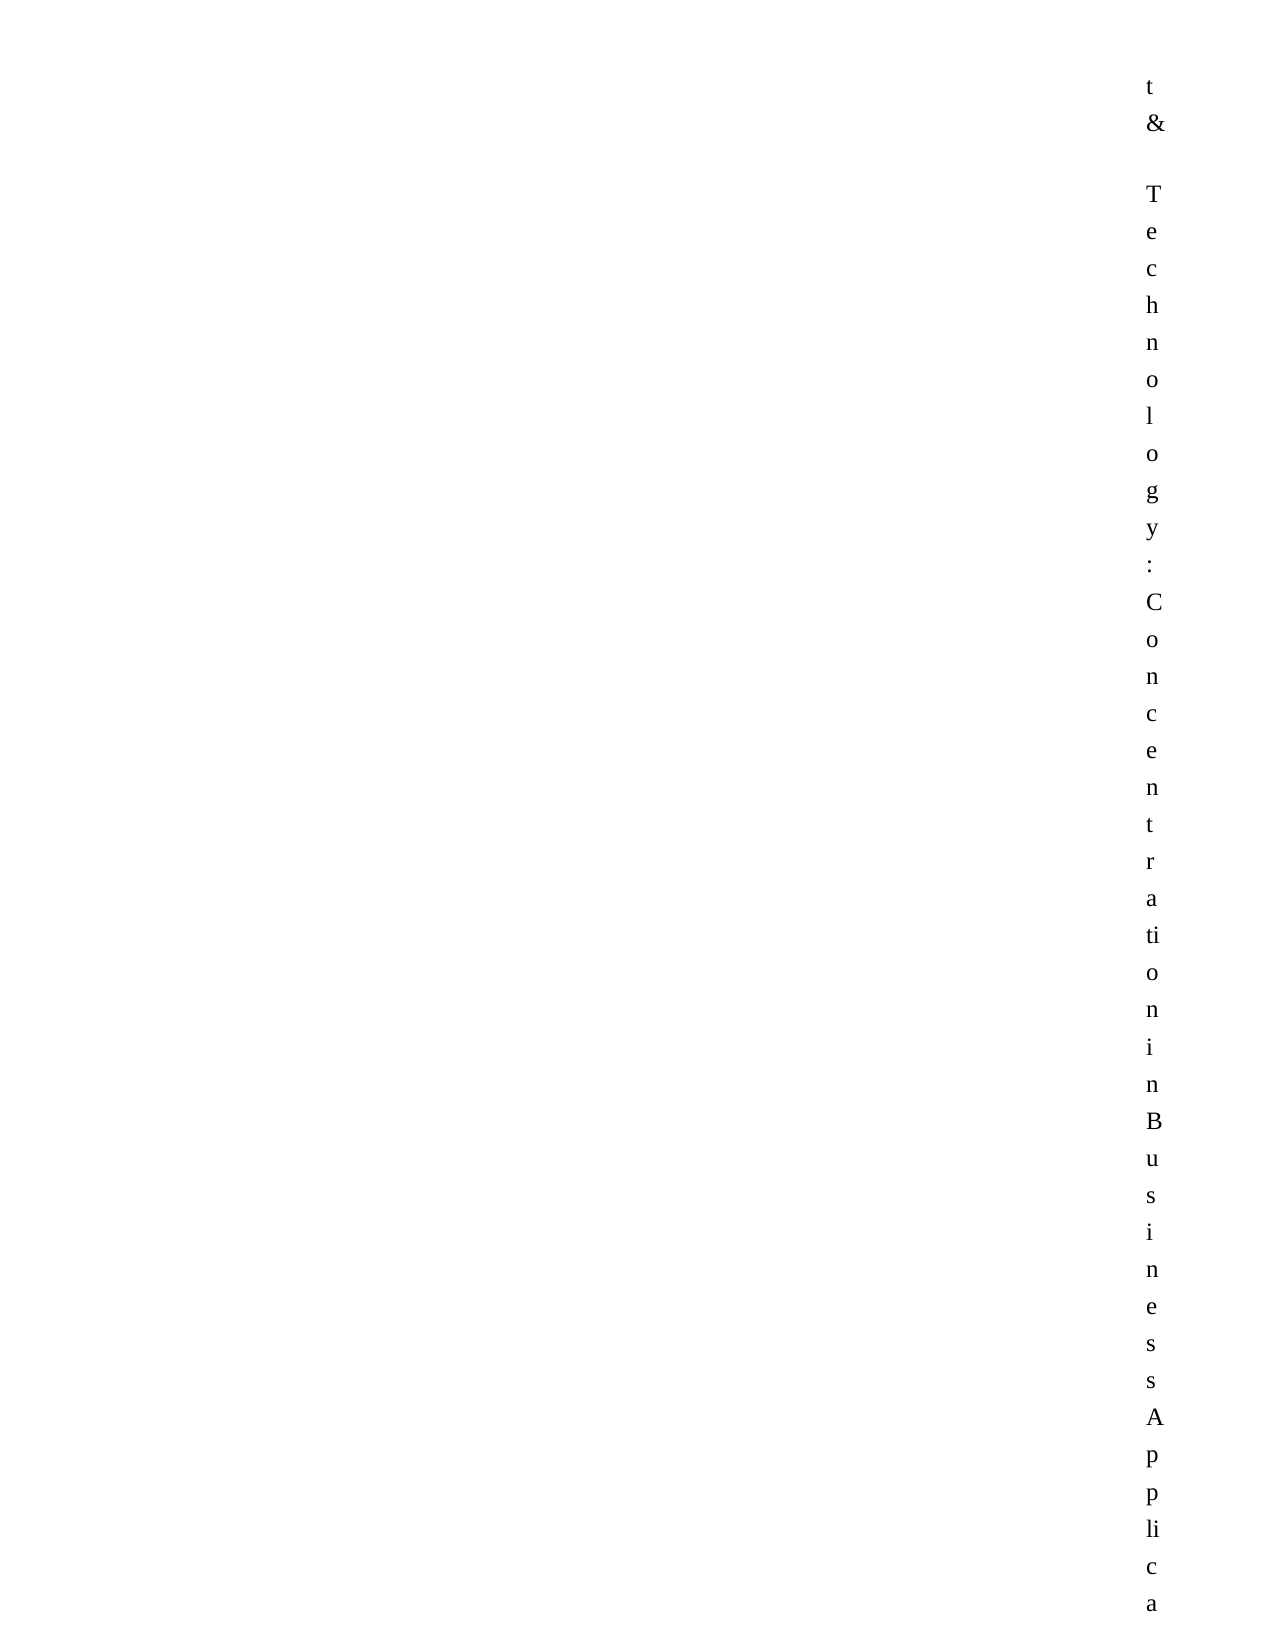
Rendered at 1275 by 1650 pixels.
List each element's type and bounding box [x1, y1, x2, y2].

text [1140, 71, 1160, 1617]
